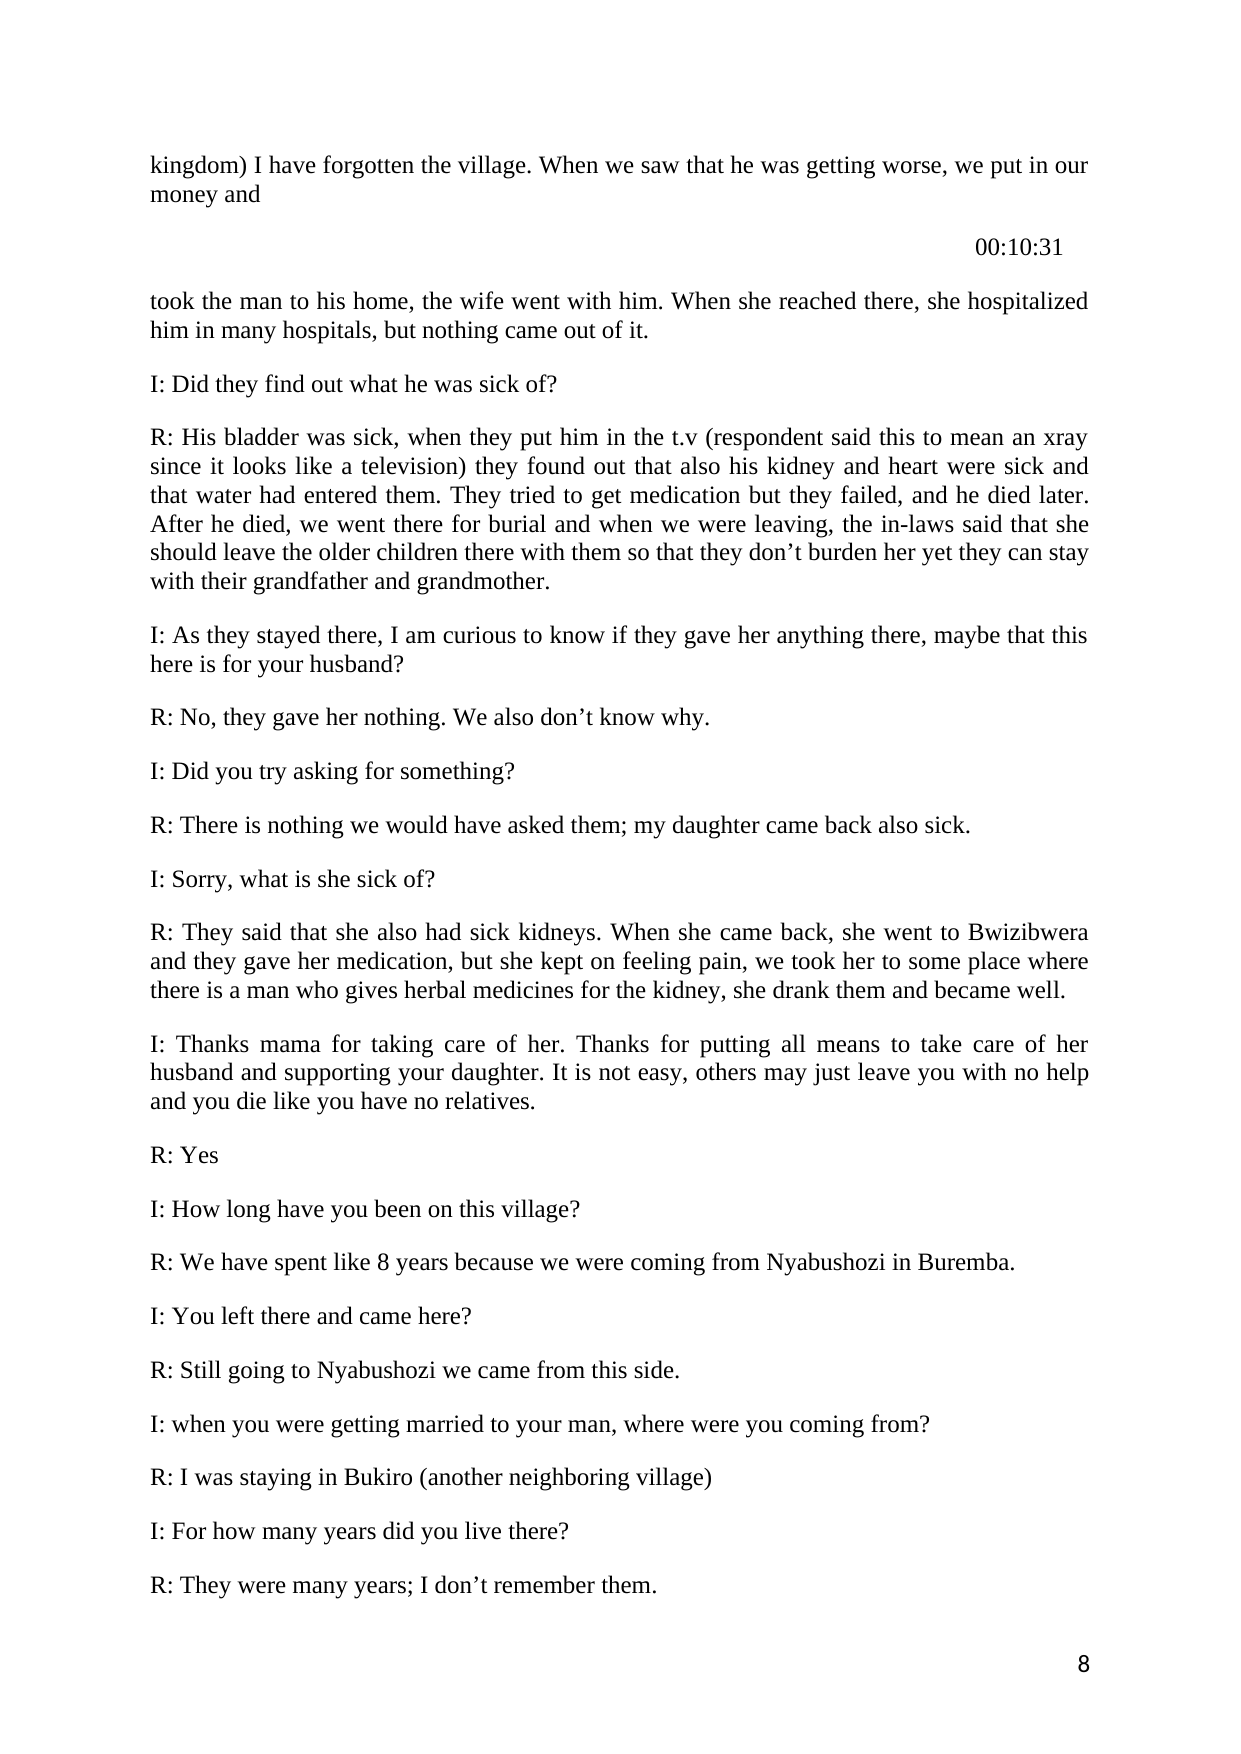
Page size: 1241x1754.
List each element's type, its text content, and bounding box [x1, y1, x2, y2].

text I: Thanks mama for taking care of her. Thanks for putting all means to take care of her husband and supporting your daughter. It is not easy, others may just leave you with no help and you die like you have no relatives. [150, 1029, 1090, 1115]
text R: They said that she also had sick kidneys. When she came back, she went to Bwizibwera and they gave her medication, but she kept on feeling pain, we took her to some place where there is a man who gives herbal medicines for the kidney, she drank them and became well. [150, 917, 1090, 1004]
text I: You left there and came here? [150, 1301, 1090, 1330]
text R: There is nothing we would have asked them; my daughter came back also sick. [150, 810, 1090, 839]
text R: I was staying in Bukiro (another neighboring village) [150, 1462, 1090, 1491]
text I: For how many years did you live there? [150, 1516, 1090, 1545]
text R: They were many years; I don’t remember them. [150, 1570, 1090, 1599]
text I: when you were getting married to your man, where were you coming from? [150, 1409, 1090, 1437]
text R: We have spent like 8 years because we were coming from Nyabushozi in Buremba. [150, 1247, 1090, 1276]
text R: Still going to Nyabushozi we came from this side. [150, 1355, 1090, 1384]
text I: Did you try asking for something? [150, 756, 1090, 785]
text 00:10:31 [900, 232, 1090, 261]
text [150, 150, 1090, 207]
text R: No, they gave her nothing. We also don’t know why. [150, 702, 1090, 731]
text R: Yes [150, 1140, 1090, 1169]
text I: Sorry, what is she sick of? [150, 864, 1090, 892]
text I: Did they find out what he was sick of? [150, 369, 1090, 397]
text I: How long have you been on this village? [150, 1194, 1090, 1222]
text I: As they stayed there, I am curious to know if they gave her anything there, maybe that this here is for your husband? [150, 620, 1090, 677]
text took the man to his home, the wife went with him. When she reached there, she hospitalized him in many hospitals, but nothing came out of it. [150, 286, 1090, 344]
text R: His bladder was sick, when they put him in the t.v (respondent said this to mean an xray since it looks like a television) they found out that also his kidney and heart were sick and that water had entered them. They tried to get medication but they failed, and he died later. After he died, we went there for burial and when we were leaving, the in-laws said that she should leave the older children there with them so that they don’t burden her yet they can stay with their grandfather and grandmother. [150, 422, 1090, 595]
